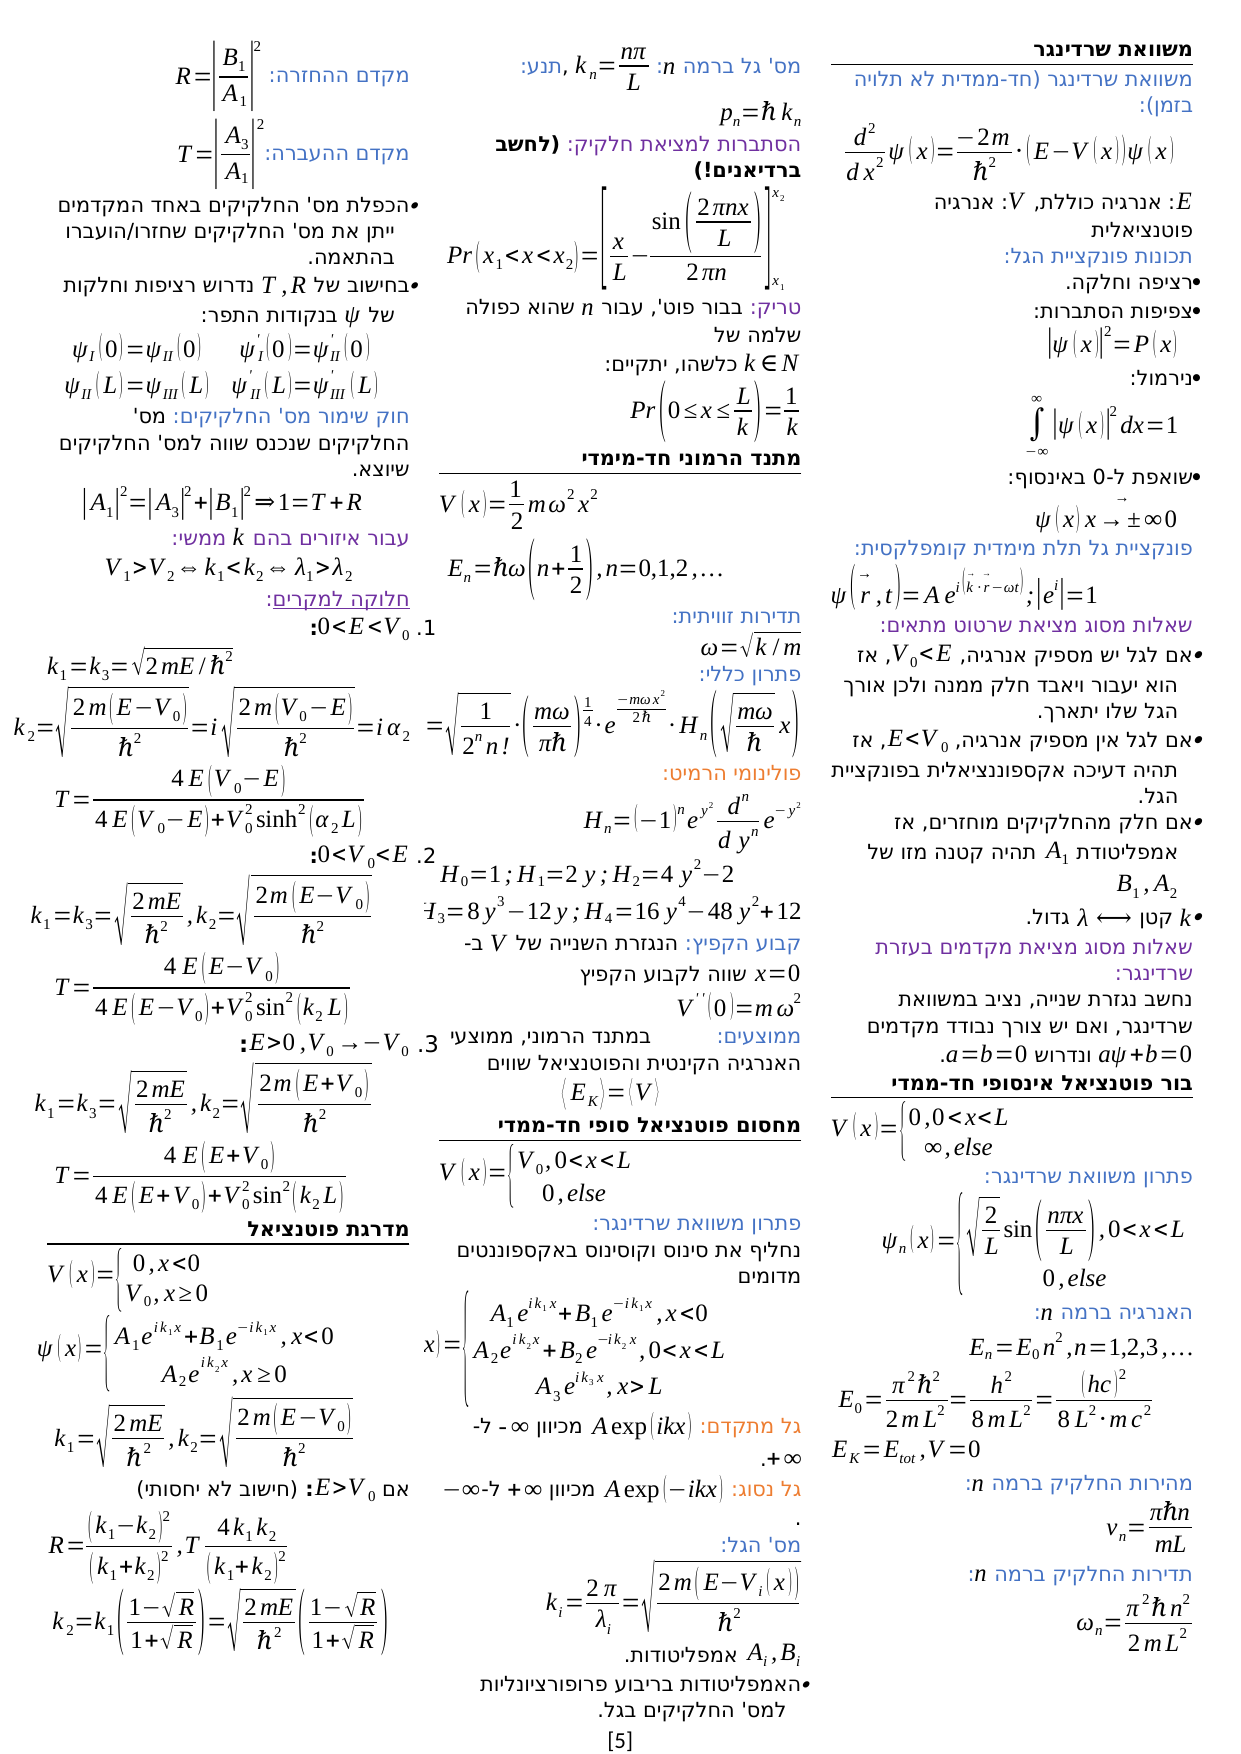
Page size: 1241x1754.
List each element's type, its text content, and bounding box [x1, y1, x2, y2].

text אמפליטודות. [439, 1639, 801, 1670]
text פולינומי הרמיט: [439, 761, 801, 854]
text כלשהו, יתקיים: [439, 349, 801, 444]
text בור פוטנציאל אינסופי חד-ממדי [831, 1071, 1193, 1097]
list האמפליטודות בריבוע פרופורציונליות למס' החלקיקים בגל. [439, 1672, 801, 1722]
text נחליף את סינוס וקוסינוס באקספוננטים מדומים [439, 1238, 801, 1288]
list הכפלת מס' החלקיקים באחד המקדמים ייתן את מס' החלקיקים שחזרו/הועברו בהתאמה. [47, 193, 409, 269]
list : [47, 613, 409, 644]
text משוואת שרדינגר [831, 37, 1193, 64]
list : [47, 1028, 409, 1060]
text פתרון כללי: [439, 662, 801, 687]
text גל נסוג: מכיוון ל-. [439, 1474, 801, 1531]
text עבור איזורים בהם ממשי: [47, 524, 409, 551]
text קבוע הקפיץ: הנגזרת השנייה של ב- שווה לקבוע הקפיץ [439, 929, 801, 1023]
text האנרגיה ברמה : [831, 1298, 1193, 1363]
list נירמול: [831, 363, 1193, 460]
text טריק: בבור פוט', עבור שהוא כפולה שלמה של [439, 293, 801, 347]
list שואפת ל-0 באינסוף: [831, 462, 1193, 534]
list אם לגל יש מספיק אנרגיה, , אז הוא יעבור ויאבד חלק ממנה ולכן אורך הגל שלו יתארך. [831, 639, 1193, 723]
text מתנד הרמוני חד-מימדי [439, 446, 801, 473]
text חוק שימור מס' החלקיקים: מס' החלקיקים שנכנס שווה למס' החלקיקים שיוצא. [47, 404, 409, 481]
text חלוקה למקרים: [47, 587, 409, 611]
text מדרגת פוטנציאל [47, 1217, 409, 1243]
text שאלות מסוג מציאת מקדמים בעזרת שרדינגר: [831, 935, 1193, 986]
text תכונות פונקציית הגל: [831, 244, 1193, 268]
text מקדם ההעברה: [47, 115, 409, 191]
text אם : (חישוב לא יחסותי) [47, 1474, 409, 1505]
text תדירות זוויתית: [439, 604, 801, 660]
list קטן גדול. [831, 903, 1193, 933]
text משוואת שרדינגר (חד-ממדית לא תלויה בזמן): [831, 67, 1193, 117]
list צפיפות הסתברות: [831, 296, 1193, 361]
list בחישוב של נדרוש רציפות וחלקות של בנקודות התפר: [47, 271, 409, 328]
text פתרון משוואת שרדינגר: [831, 1164, 1193, 1189]
text נחשב נגזרת שנייה, נציב במשוואת שרדינגר, ואם יש צורך נבודד מקדמים ונדרוש . [831, 987, 1193, 1069]
text מס' הגל: [439, 1533, 801, 1637]
text פתרון משוואת שרדינגר: [439, 1211, 801, 1236]
list : [47, 840, 409, 872]
text גל מתקדם: מכיוון ל-. [439, 1411, 801, 1472]
text ממוצעים: במתנד הרמוני, ממוצעי האנרגיה הקינטית והפוטנציאל שווים [439, 1024, 801, 1111]
text פונקציית גל תלת מימדית קומפלקסית: [831, 536, 1193, 561]
text : אנרגיה כוללת, : אנרגיה פוטנציאלית [831, 187, 1193, 242]
text מהירות החלקיק ברמה : [831, 1469, 1193, 1558]
list אם חלק מהחלקיקים מוחזרים, אז אמפליטודת תהיה קטנה מזו של [831, 810, 1193, 901]
text מס' גל ברמה : ,תנע: [439, 37, 801, 130]
text שאלות מסוג מציאת שרטוט מתאים: [831, 613, 1193, 637]
list רציפה וחלקה. [831, 270, 1193, 294]
text תדירות החלקיק ברמה : [831, 1560, 1193, 1656]
text מחסום פוטנציאל סופי חד-ממדי [439, 1113, 801, 1140]
text הסתברות למציאת חלקיק: (לחשב ברדיאנים!) [439, 132, 801, 182]
text מקדם ההחזרה: [47, 37, 409, 113]
list אם לגל אין מספיק אנרגיה, , אז תהיה דעיכה אקספוננציאלית בפונקציית הגל. [831, 725, 1193, 808]
